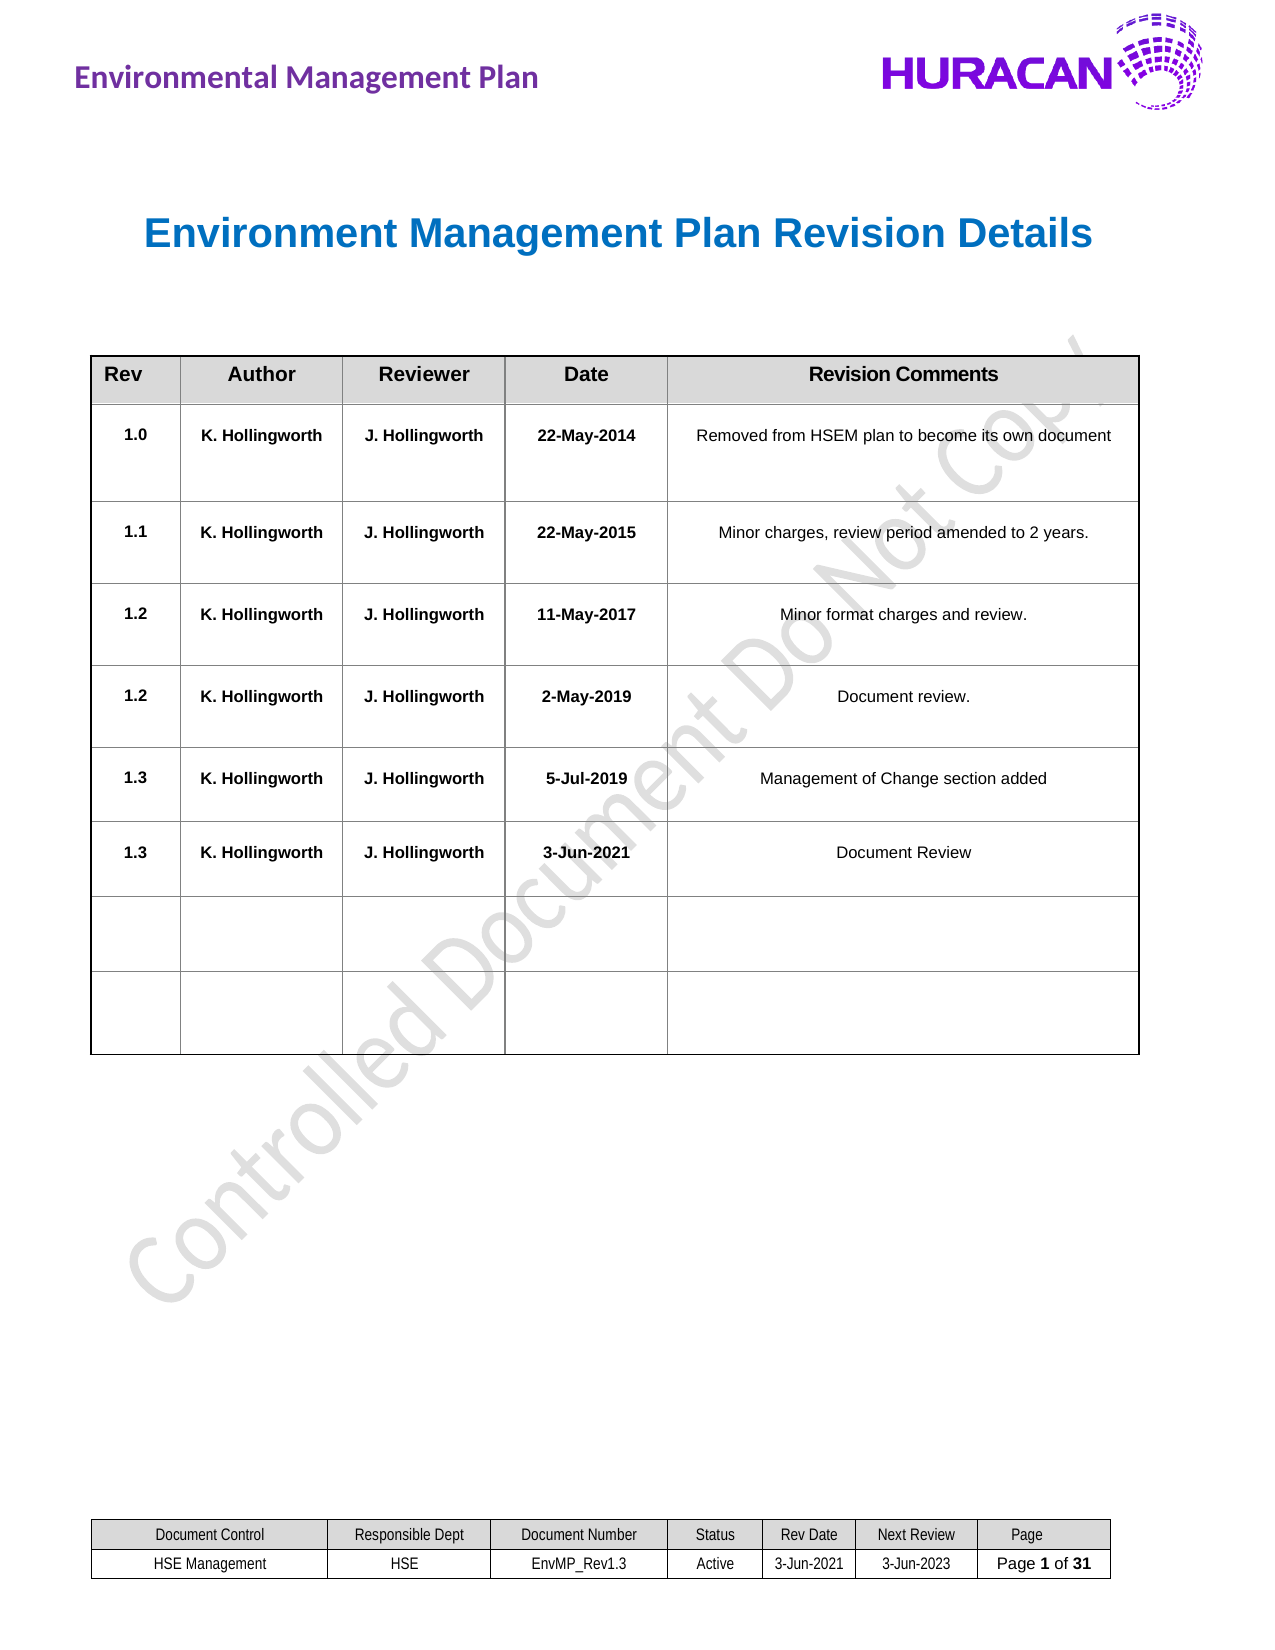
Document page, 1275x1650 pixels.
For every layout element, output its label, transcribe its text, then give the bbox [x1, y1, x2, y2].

table_cell 22-May-2015 [506, 502, 667, 583]
table_cell Management of Change section added [668, 748, 1138, 821]
table_header Revision Comments [668, 357, 1138, 403]
table_cell J. Hollingworth [343, 822, 504, 896]
table_cell [181, 972, 342, 1053]
table_cell 1.3 [92, 822, 180, 896]
table_cell [506, 897, 667, 971]
table_cell Document Review [668, 822, 1138, 896]
table_cell Minor format charges and review. [668, 584, 1138, 664]
table_header Author [181, 357, 342, 403]
table_cell J. Hollingworth [343, 748, 504, 821]
table_header Date [506, 357, 667, 403]
table_cell 11-May-2017 [506, 584, 667, 664]
table_cell [343, 972, 504, 1053]
table_header Reviewer [343, 357, 504, 403]
table_cell K. Hollingworth [181, 405, 342, 501]
table_cell [92, 897, 180, 971]
table_cell Minor charges, review period amended to 2 years. [668, 502, 1138, 583]
table_cell 22-May-2014 [506, 405, 667, 501]
table_cell [92, 972, 180, 1053]
table_cell [506, 972, 667, 1053]
table_header Rev [92, 357, 180, 403]
table_cell 3-Jun-2021 [506, 822, 667, 896]
table_cell K. Hollingworth [181, 584, 342, 664]
table_cell J. Hollingworth [343, 584, 504, 664]
table_cell [343, 897, 504, 971]
table_cell K. Hollingworth [181, 666, 342, 747]
table_cell K. Hollingworth [181, 748, 342, 821]
table_cell Removed from HSEM plan to become its own document [668, 405, 1138, 501]
table_cell 1.2 [92, 584, 180, 664]
picture [882, 13, 1203, 110]
table_cell [668, 972, 1138, 1053]
table_cell 1.3 [92, 748, 180, 821]
table_cell [668, 897, 1138, 971]
table_cell K. Hollingworth [181, 822, 342, 896]
table_cell 1.1 [92, 502, 180, 583]
table_cell J. Hollingworth [343, 666, 504, 747]
table_cell 2-May-2019 [506, 666, 667, 747]
table_cell K. Hollingworth [181, 502, 342, 583]
table_cell 5-Jul-2019 [506, 748, 667, 821]
table_cell J. Hollingworth [343, 405, 504, 501]
table_cell Document review. [668, 666, 1138, 747]
text Environment Management Plan Revision Details [92, 209, 1146, 257]
table_cell 1.0 [92, 405, 180, 501]
table_cell [181, 897, 342, 971]
table_cell J. Hollingworth [343, 502, 504, 583]
table_cell 1.2 [92, 666, 180, 747]
